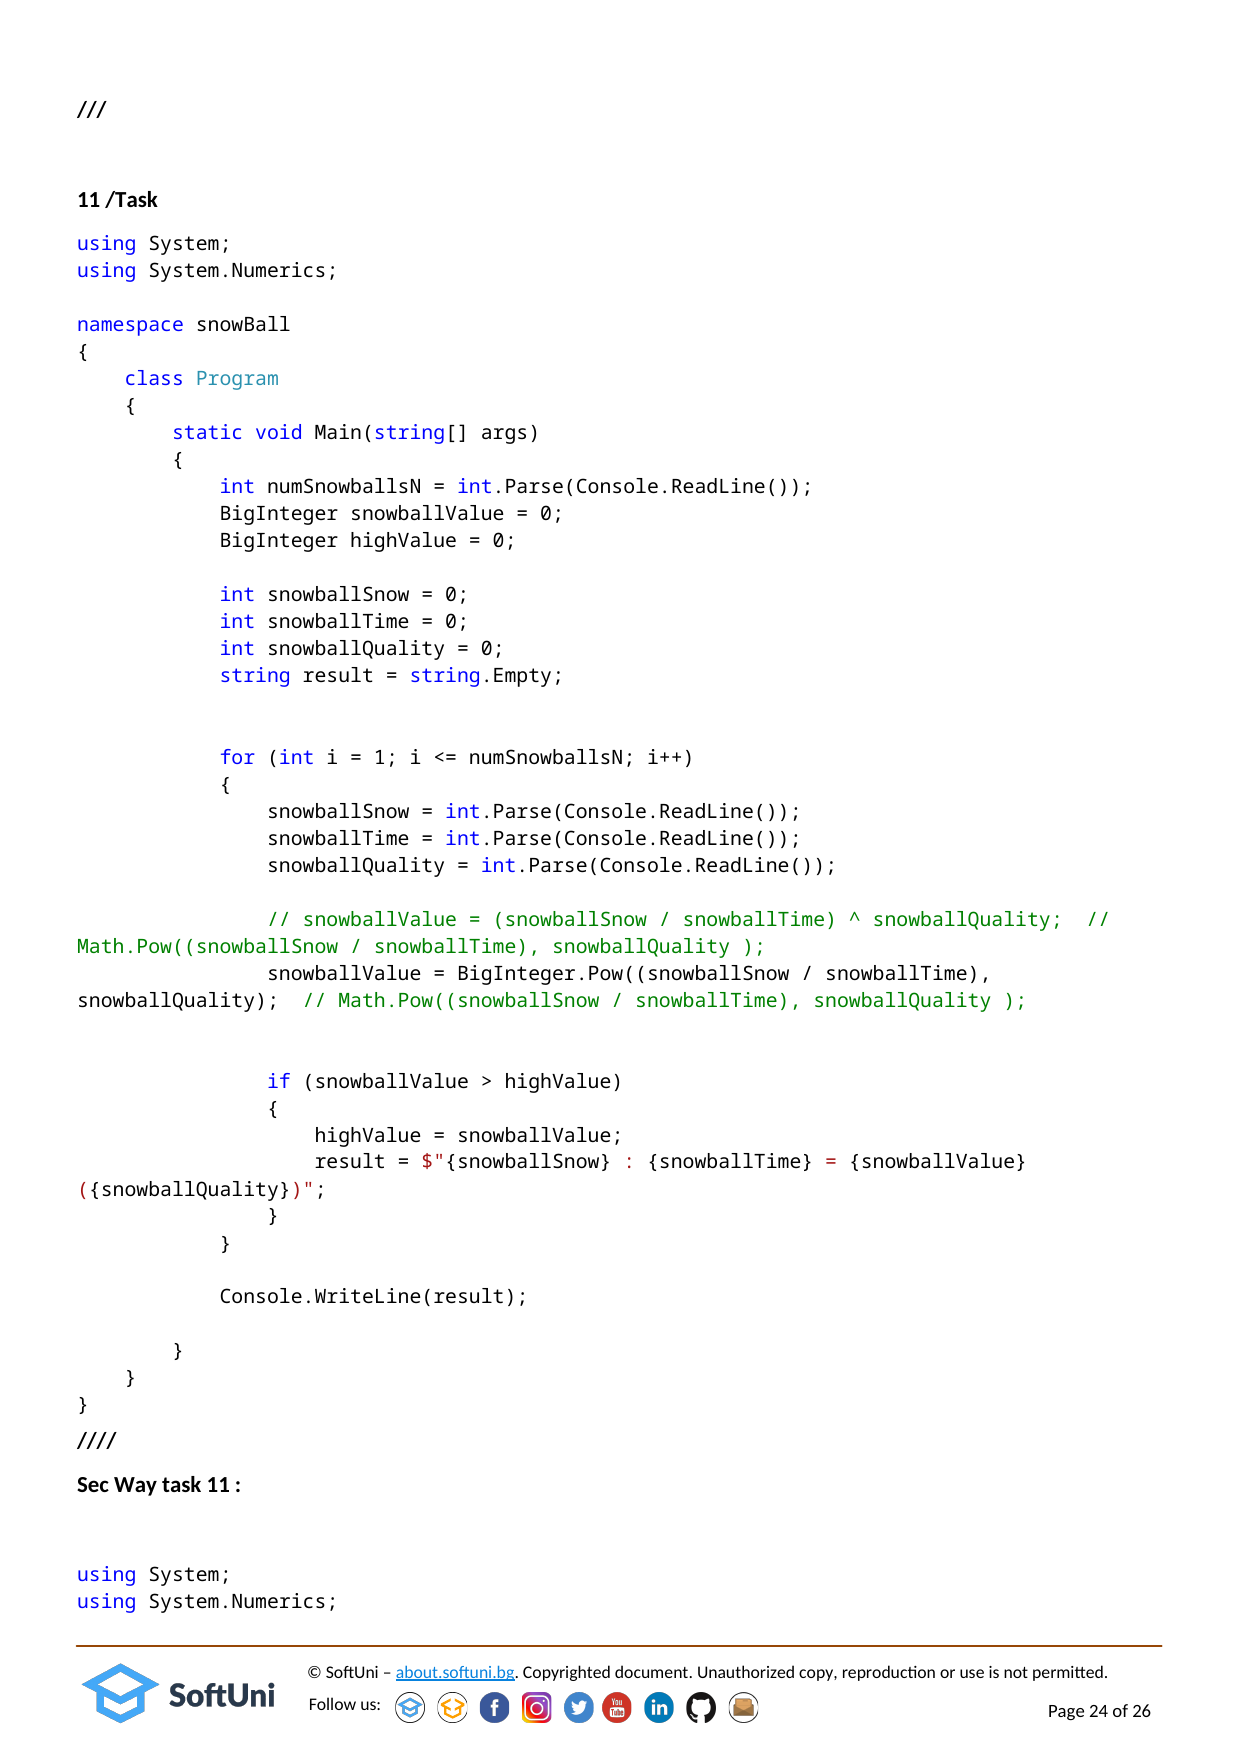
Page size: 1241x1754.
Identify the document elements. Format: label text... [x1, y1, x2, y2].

text using System.Numerics; [77, 1587, 1163, 1614]
text using System; [77, 1560, 1163, 1587]
text snowballValue = BigInteger.Pow((snowballSnow / snowballTime), snowballQuality); // Math.Pow((snowballSnow / snowballTime), snowballQuality ); [77, 959, 1163, 1013]
text } [77, 1337, 1163, 1364]
picture [665, 1714, 674, 1723]
text result = $"{snowballSnow} : {snowballTime} = {snowballValue} ({snowballQuality})"; [77, 1148, 1163, 1202]
text { [77, 1094, 1163, 1121]
text int snowballSnow = 0; [77, 580, 1163, 607]
text Console.WriteLine(result); [77, 1283, 1163, 1310]
text 11 /Task [77, 185, 1163, 213]
text /// [77, 95, 1163, 123]
picture [686, 1692, 716, 1723]
picture [395, 1692, 425, 1723]
text if (snowballValue > highValue) [77, 1067, 1163, 1094]
picture [437, 1692, 468, 1723]
text int snowballQuality = 0; [77, 634, 1163, 661]
text } [77, 1391, 1163, 1418]
text snowballSnow = int.Parse(Console.ReadLine()); [77, 797, 1163, 824]
text BigInteger snowballValue = 0; [77, 499, 1163, 526]
text namespace snowBall [77, 310, 1163, 337]
text { [77, 337, 1163, 364]
text } [77, 1202, 1163, 1229]
text BigInteger highValue = 0; [77, 526, 1163, 553]
text { [77, 445, 1163, 472]
picture [75, 1658, 281, 1729]
text { [77, 391, 1163, 418]
text snowballTime = int.Parse(Console.ReadLine()); [77, 824, 1163, 851]
picture [644, 1692, 653, 1701]
picture [728, 1692, 759, 1723]
picture [665, 1692, 674, 1701]
text } [77, 1364, 1163, 1391]
picture [644, 1714, 653, 1723]
picture [479, 1692, 510, 1723]
text using System; [77, 229, 1163, 256]
text snowballQuality = int.Parse(Console.ReadLine()); [77, 851, 1163, 878]
text static void Main(string[] args) [77, 418, 1163, 445]
text } [77, 1229, 1163, 1256]
picture [658, 1705, 667, 1714]
text Sec Way task 11 : [77, 1471, 1163, 1499]
text using System.Numerics; [77, 256, 1163, 283]
text int snowballTime = 0; [77, 607, 1163, 634]
text // snowballValue = (snowballSnow / snowballTime) ^ snowballQuality; // Math.Pow((snowballSnow / snowballTime), snowballQuality ); [77, 905, 1163, 959]
text int numSnowballsN = int.Parse(Console.ReadLine()); [77, 472, 1163, 499]
text //// [77, 1426, 1163, 1454]
picture [602, 1692, 632, 1723]
picture [522, 1692, 552, 1723]
picture [564, 1692, 594, 1723]
text for (int i = 1; i <= numSnowballsN; i++) [77, 743, 1163, 770]
text string result = string.Empty; [77, 661, 1163, 688]
text class Program [77, 364, 1163, 391]
text { [77, 770, 1163, 797]
text highValue = snowballValue; [77, 1121, 1163, 1148]
